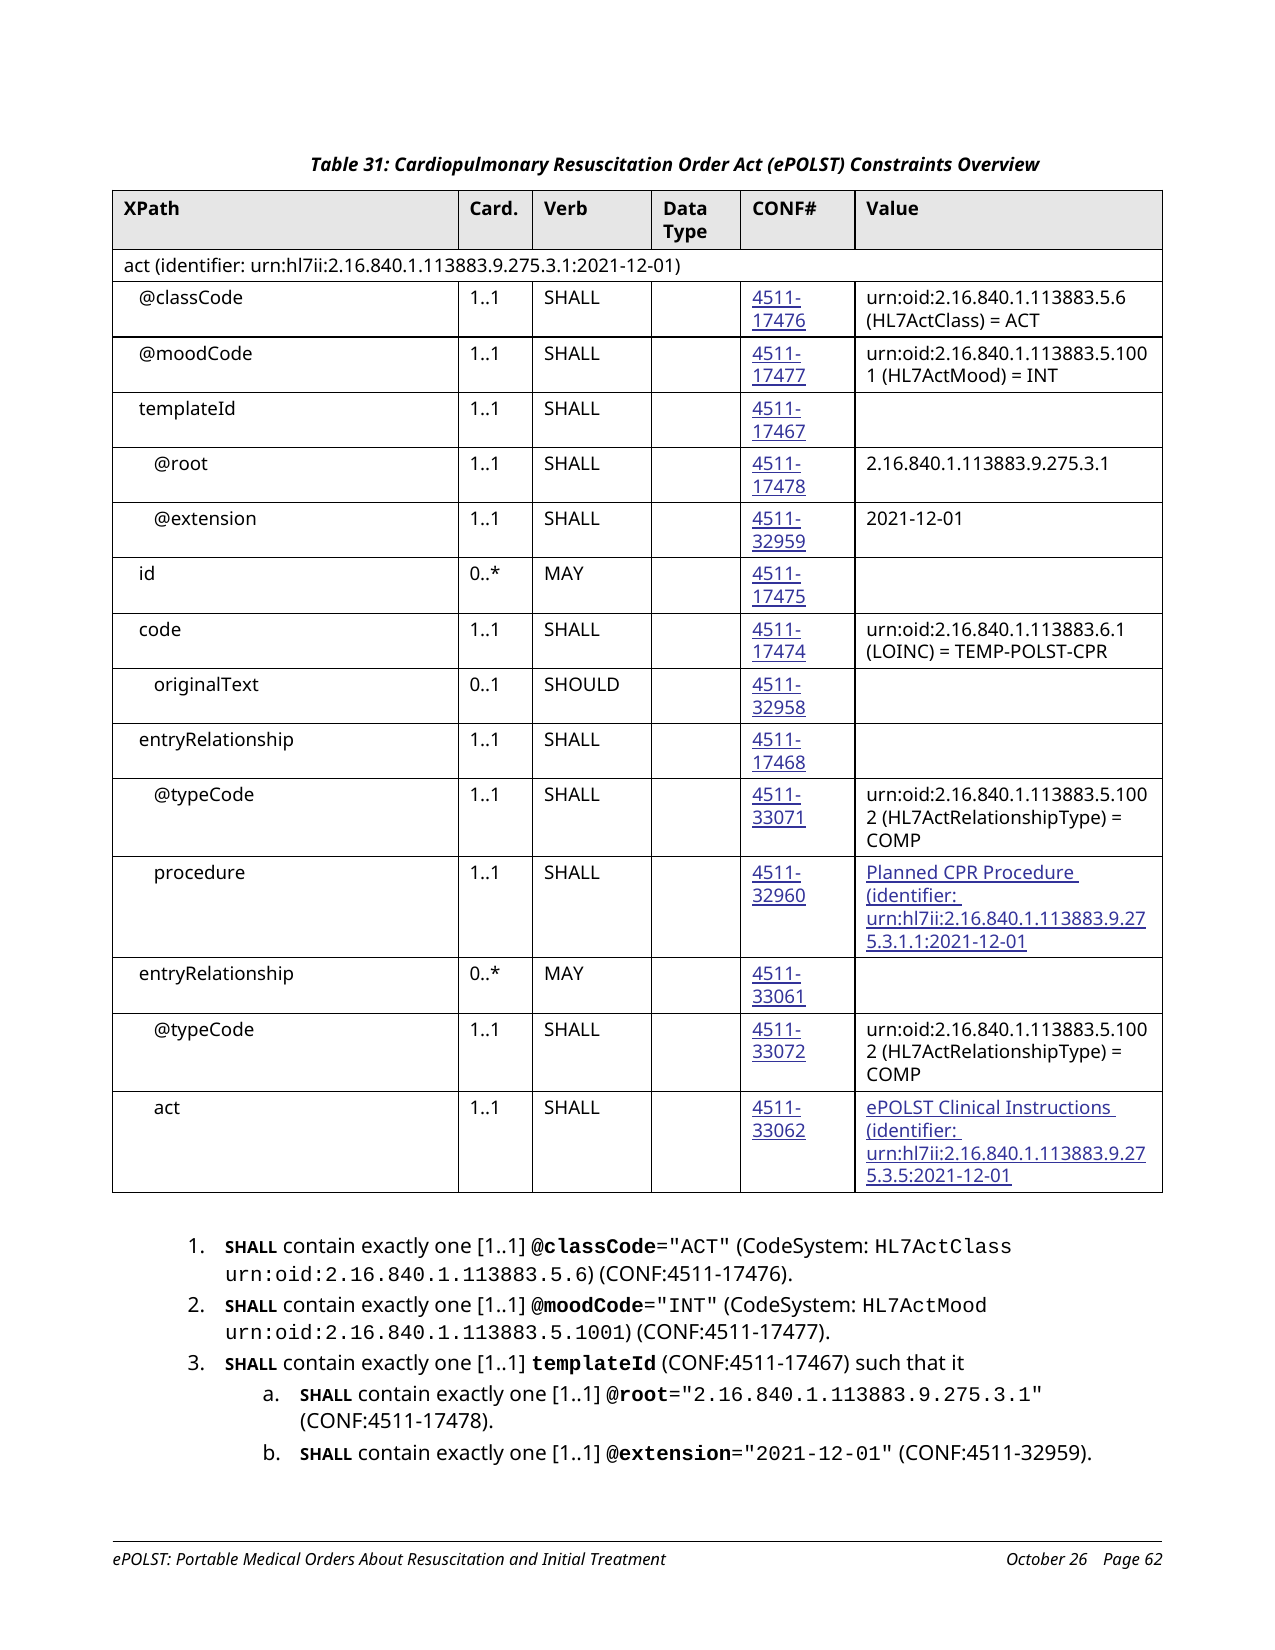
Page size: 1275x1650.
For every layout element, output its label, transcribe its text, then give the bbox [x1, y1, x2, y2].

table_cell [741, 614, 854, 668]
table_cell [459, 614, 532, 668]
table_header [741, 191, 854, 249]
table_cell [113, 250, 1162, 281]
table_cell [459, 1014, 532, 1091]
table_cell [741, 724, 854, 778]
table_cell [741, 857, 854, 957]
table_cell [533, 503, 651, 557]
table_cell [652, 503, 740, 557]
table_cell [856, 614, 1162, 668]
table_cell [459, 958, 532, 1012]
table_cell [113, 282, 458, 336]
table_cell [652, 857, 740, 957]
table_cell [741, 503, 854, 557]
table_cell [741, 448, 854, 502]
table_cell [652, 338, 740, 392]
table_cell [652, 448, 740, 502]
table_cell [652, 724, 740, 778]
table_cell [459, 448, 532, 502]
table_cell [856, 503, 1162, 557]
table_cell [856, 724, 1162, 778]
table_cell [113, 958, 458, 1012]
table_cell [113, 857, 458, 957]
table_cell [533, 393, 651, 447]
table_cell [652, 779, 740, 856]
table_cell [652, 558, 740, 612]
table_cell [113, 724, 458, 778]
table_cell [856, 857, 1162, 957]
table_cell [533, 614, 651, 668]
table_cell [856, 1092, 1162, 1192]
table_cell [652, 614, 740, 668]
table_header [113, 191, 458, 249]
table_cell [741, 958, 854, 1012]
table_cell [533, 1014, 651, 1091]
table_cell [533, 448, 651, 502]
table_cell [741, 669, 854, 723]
text Table 31: Cardiopulmonary Resuscitation Order Act (ePOLST) Constraints Overview [187, 150, 1162, 177]
list SHALL contain exactly one [1..1] @classCode="ACT" (CodeSystem: HL7ActClass urn:oid:2.16.840.1.113883.5.6) (CONF:4511-17476). [187, 1232, 1162, 1286]
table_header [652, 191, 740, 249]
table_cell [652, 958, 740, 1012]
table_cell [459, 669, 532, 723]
list SHALL contain exactly one [1..1] @root="2.16.840.1.113883.9.275.3.1" (CONF:4511-17478). [262, 1380, 1162, 1434]
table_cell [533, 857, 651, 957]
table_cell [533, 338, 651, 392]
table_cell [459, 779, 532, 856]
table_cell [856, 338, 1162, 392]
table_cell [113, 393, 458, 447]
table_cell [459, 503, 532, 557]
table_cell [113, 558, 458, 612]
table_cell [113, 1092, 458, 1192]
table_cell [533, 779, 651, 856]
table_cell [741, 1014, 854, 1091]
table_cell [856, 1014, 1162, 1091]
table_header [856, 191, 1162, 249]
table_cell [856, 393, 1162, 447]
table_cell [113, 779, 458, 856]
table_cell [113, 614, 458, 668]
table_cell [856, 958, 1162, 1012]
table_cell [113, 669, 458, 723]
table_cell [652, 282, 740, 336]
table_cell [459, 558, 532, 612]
list SHALL contain exactly one [1..1] templateId (CONF:4511-17467) such that it [187, 1349, 1162, 1376]
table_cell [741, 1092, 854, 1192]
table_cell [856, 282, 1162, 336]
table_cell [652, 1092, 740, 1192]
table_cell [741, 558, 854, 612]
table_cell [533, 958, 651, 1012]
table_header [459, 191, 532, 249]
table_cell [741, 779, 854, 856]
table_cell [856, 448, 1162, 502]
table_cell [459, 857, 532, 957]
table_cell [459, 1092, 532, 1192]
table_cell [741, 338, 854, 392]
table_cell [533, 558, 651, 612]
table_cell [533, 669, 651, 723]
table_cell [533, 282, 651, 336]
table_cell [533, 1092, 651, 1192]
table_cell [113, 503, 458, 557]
list SHALL contain exactly one [1..1] @extension="2021-12-01" (CONF:4511-32959). [262, 1438, 1162, 1466]
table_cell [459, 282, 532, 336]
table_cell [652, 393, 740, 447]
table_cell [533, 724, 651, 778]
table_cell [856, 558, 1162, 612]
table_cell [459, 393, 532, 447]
list SHALL contain exactly one [1..1] @moodCode="INT" (CodeSystem: HL7ActMood urn:oid:2.16.840.1.113883.5.1001) (CONF:4511-17477). [187, 1291, 1162, 1345]
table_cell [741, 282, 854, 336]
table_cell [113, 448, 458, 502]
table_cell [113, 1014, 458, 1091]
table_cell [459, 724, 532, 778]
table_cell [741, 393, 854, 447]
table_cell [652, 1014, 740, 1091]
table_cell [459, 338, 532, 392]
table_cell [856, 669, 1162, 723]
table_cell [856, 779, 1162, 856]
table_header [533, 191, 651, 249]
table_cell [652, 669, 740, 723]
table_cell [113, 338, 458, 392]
